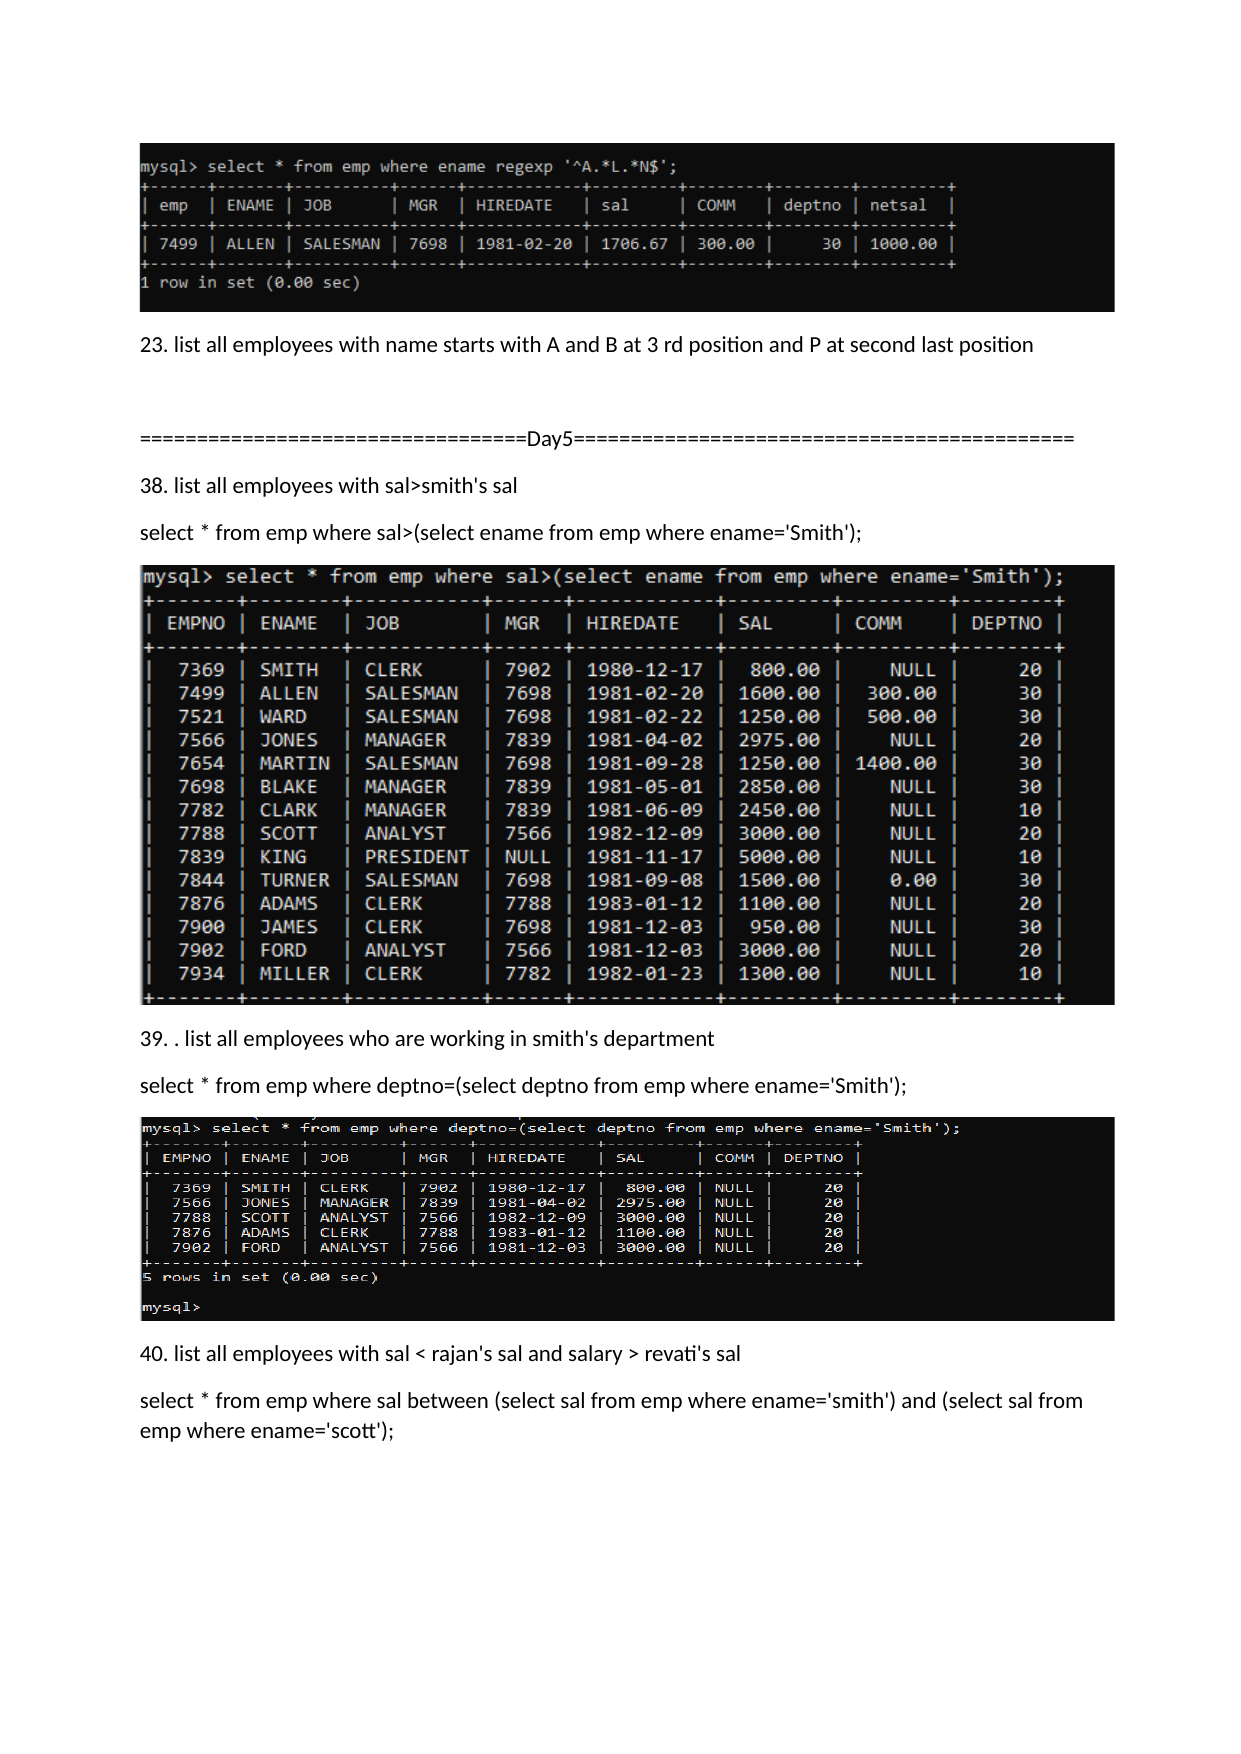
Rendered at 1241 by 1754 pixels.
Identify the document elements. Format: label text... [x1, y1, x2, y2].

text ==================================Day5============================================ [139, 424, 1103, 452]
text select * from emp where deptno=(select deptno from emp where ename='Smith'); [139, 1071, 1103, 1099]
text 23. list all employees with name starts with A and B at 3 rd position and P at second last position [139, 331, 1103, 358]
picture [139, 143, 1115, 312]
picture [139, 565, 1115, 1005]
picture [139, 1117, 1115, 1321]
text select * from emp where sal>(select ename from emp where ename='Smith'); [139, 518, 1103, 546]
text 38. list all employees with sal>smith's sal [139, 471, 1103, 499]
text 40. list all employees with sal < rajan's sal and salary > revati's sal [139, 1339, 1103, 1368]
text select * from emp where sal between (select sal from emp where ename='smith') and (select sal from emp where ename='scott'); [139, 1386, 1103, 1445]
text 39. . list all employees who are working in smith's department [139, 1024, 1103, 1052]
